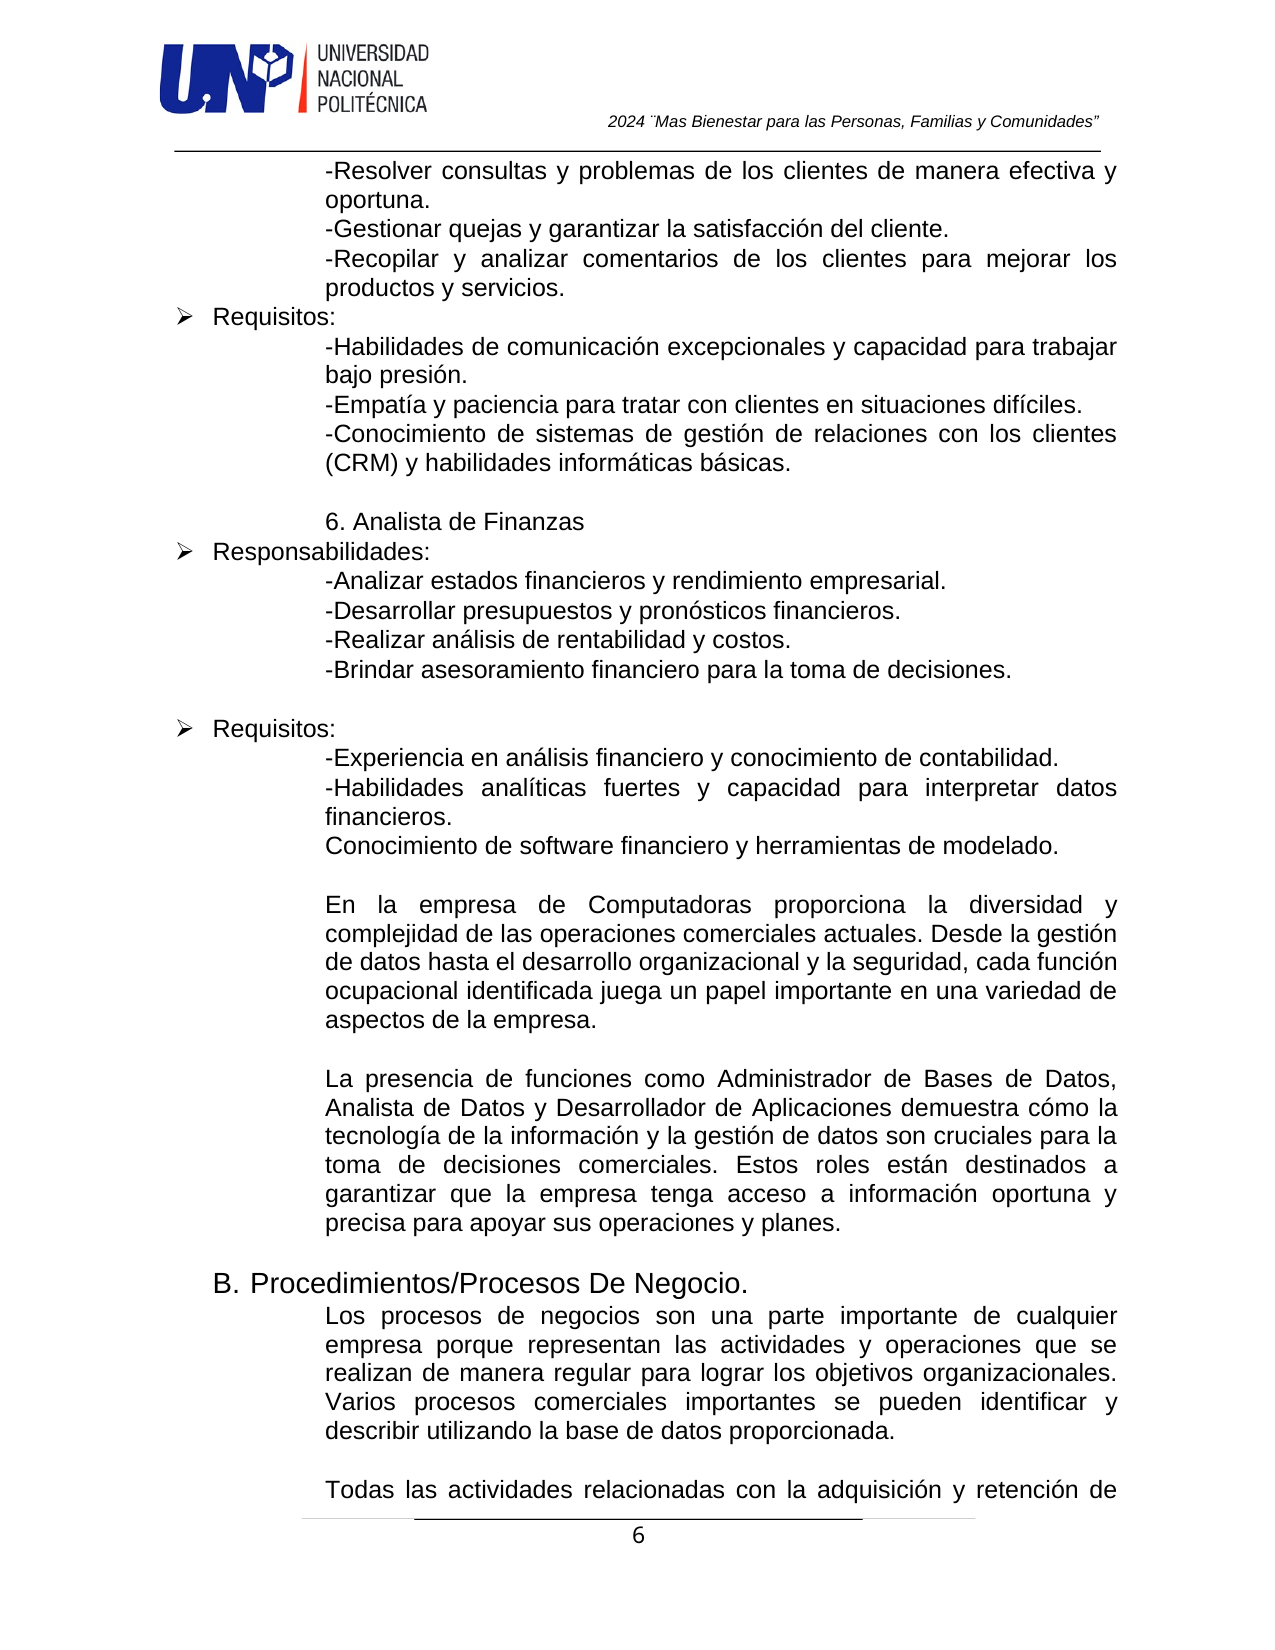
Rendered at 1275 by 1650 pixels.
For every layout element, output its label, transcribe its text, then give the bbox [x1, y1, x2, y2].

text -Experiencia en análisis financiero y conocimiento de contabilidad. [325, 743, 1119, 772]
text -Empatía y paciencia para tratar con clientes en situaciones difíciles. [325, 390, 1119, 419]
text En la empresa de Computadoras proporciona la diversidad y complejidad de las operaciones comerciales actuales. Desde la gestión de datos hasta el desarrollo organizacional y la seguridad, cada función ocupacional identificada juega un papel importante en una variedad de aspectos de la empresa. [325, 890, 1119, 1034]
text -Conocimiento de sistemas de gestión de relaciones con los clientes (CRM) y habilidades informáticas básicas. [325, 419, 1119, 477]
text Conocimiento de software financiero y herramientas de modelado. [325, 831, 1119, 860]
text -Gestionar quejas y garantizar la satisfacción del cliente. [325, 214, 1119, 243]
text La presencia de funciones como Administrador de Bases de Datos, Analista de Datos y Desarrollador de Aplicaciones demuestra cómo la tecnología de la información y la gestión de datos son cruciales para la toma de decisiones comerciales. Estos roles están destinados a garantizar que la empresa tenga acceso a información oportuna y precisa para apoyar sus operaciones y planes. [325, 1064, 1119, 1236]
text -Resolver consultas y problemas de los clientes de manera efectiva y oportuna. [325, 156, 1119, 214]
text -Habilidades analíticas fuertes y capacidad para interpretar datos financieros. [325, 773, 1119, 830]
list Requisitos: [175, 714, 1119, 742]
text -Analizar estados financieros y rendimiento empresarial. [325, 566, 1119, 595]
picture [159, 41, 429, 114]
list Responsabilidades: [175, 537, 1119, 566]
list Procedimientos/Procesos De Negocio. [212, 1267, 1119, 1300]
text -Realizar análisis de rentabilidad y costos. [325, 625, 1119, 654]
text Los procesos de negocios son una parte importante de cualquier empresa porque representan las actividades y operaciones que se realizan de manera regular para lograr los objetivos organizacionales. Varios procesos comerciales importantes se pueden identificar y describir utilizando la base de datos proporcionada. [325, 1301, 1119, 1444]
text 6. Analista de Finanzas [325, 507, 1119, 536]
text -Habilidades de comunicación excepcionales y capacidad para trabajar bajo presión. [325, 332, 1119, 389]
text -Brindar asesoramiento financiero para la toma de decisiones. [325, 655, 1119, 683]
list Requisitos: [175, 302, 1119, 331]
picture [190, 1512, 1087, 1520]
text -Desarrollar presupuestos y pronósticos financieros. [325, 596, 1119, 624]
text -Recopilar y analizar comentarios de los clientes para mejorar los productos y servicios. [325, 244, 1119, 301]
